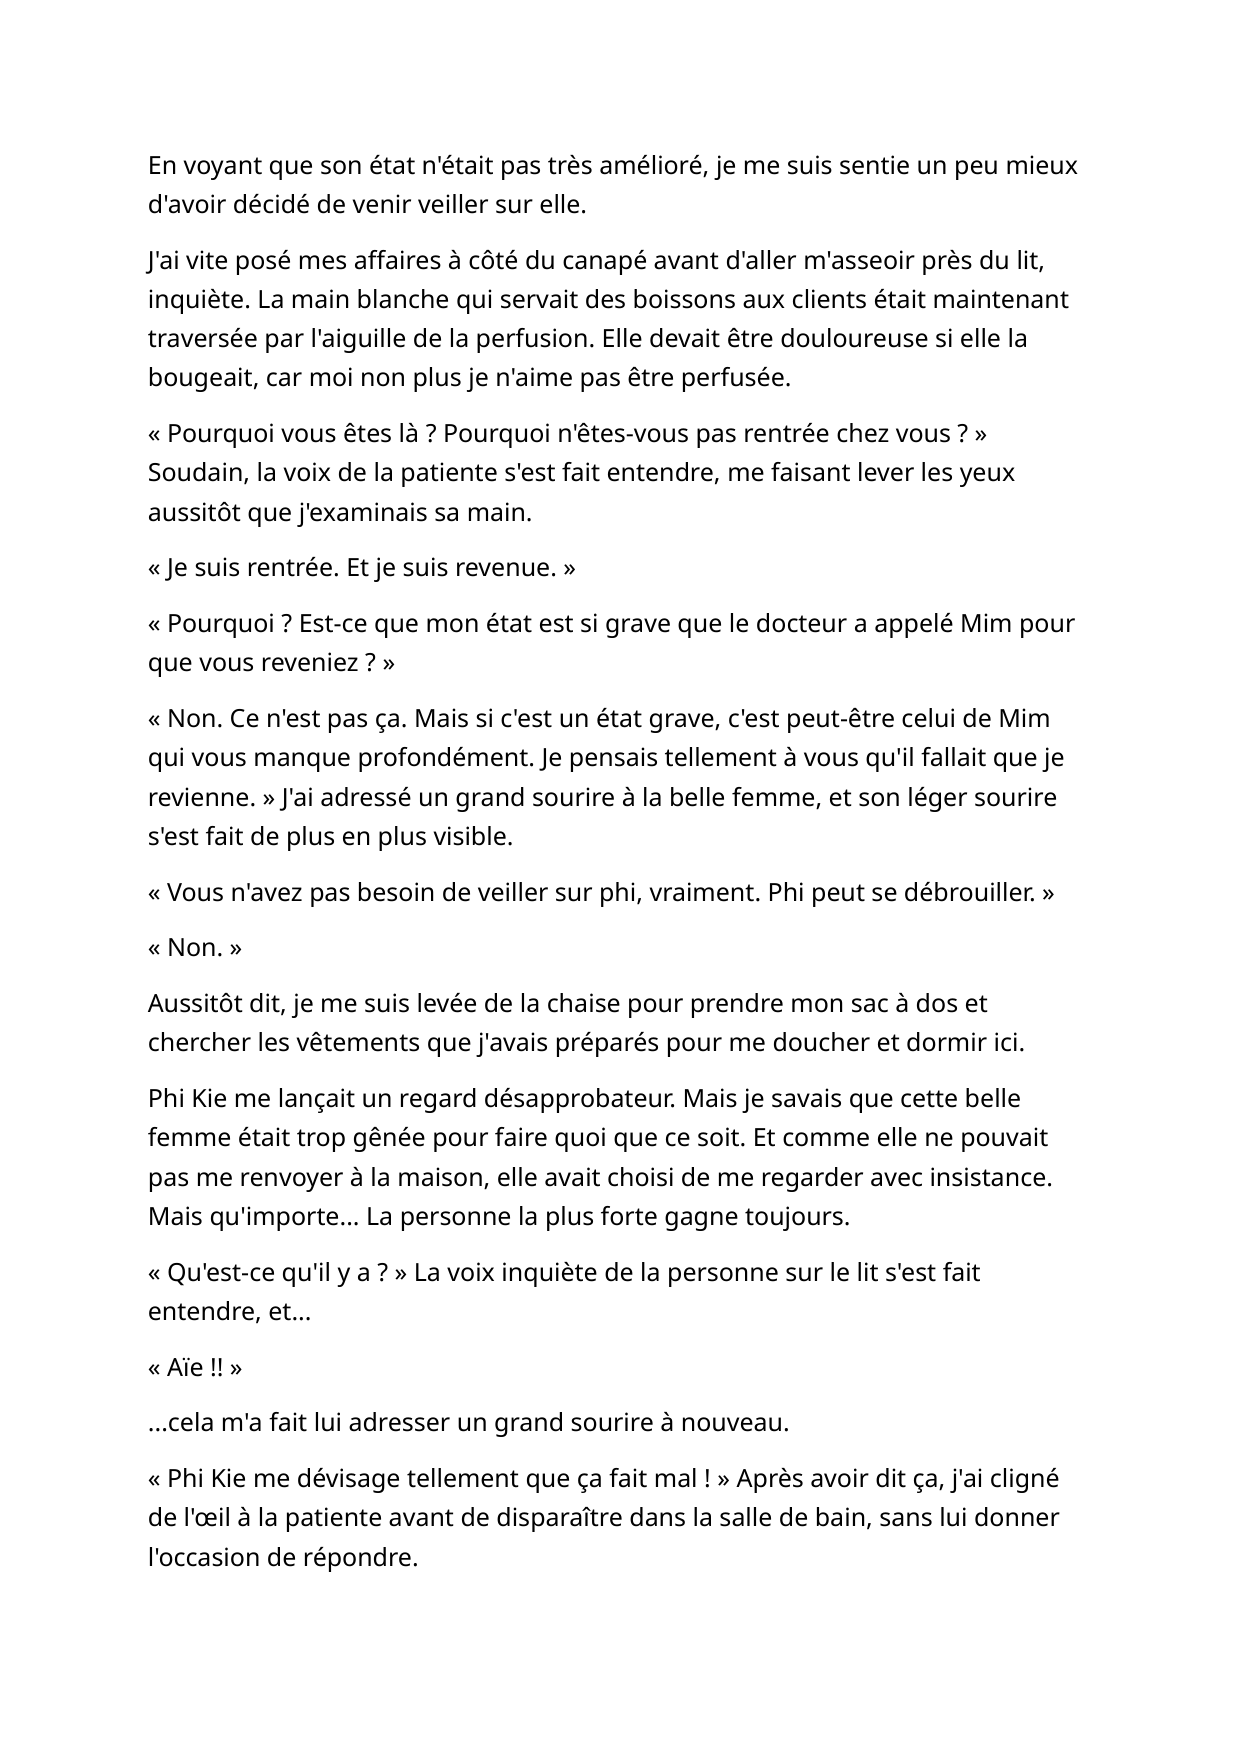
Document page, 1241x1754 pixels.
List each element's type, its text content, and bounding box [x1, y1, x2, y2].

text J'ai vite posé mes affaires à côté du canapé avant d'aller m'asseoir près du lit, inquiète. La main blanche qui servait des boissons aux clients était maintenant traversée par l'aiguille de la perfusion. Elle devait être douloureuse si elle la bougeait, car moi non plus je n'aime pas être perfusée. [148, 243, 1093, 394]
text Phi Kie me lançait un regard désapprobateur. Mais je savais que cette belle femme était trop gênée pour faire quoi que ce soit. Et comme elle ne pouvait pas me renvoyer à la maison, elle avait choisi de me regarder avec insistance. Mais qu'importe... La personne la plus forte gagne toujours. [148, 1081, 1093, 1232]
text « Vous n'avez pas besoin de veiller sur phi, vraiment. Phi peut se débrouiller. » [148, 874, 1093, 908]
text « Qu'est-ce qu'il y a ? » La voix inquiète de la personne sur le lit s'est fait entendre, et... [148, 1254, 1093, 1327]
text « Aïe !! » [148, 1349, 1093, 1383]
text « Non. » [148, 930, 1093, 964]
text « Pourquoi vous êtes là ? Pourquoi n'êtes-vous pas rentrée chez vous ? » Soudain, la voix de la patiente s'est fait entendre, me faisant lever les yeux aussitôt que j'examinais sa main. [148, 416, 1093, 528]
text « Pourquoi ? Est-ce que mon état est si grave que le docteur a appelé Mim pour que vous reveniez ? » [148, 606, 1093, 679]
text ...cela m'a fait lui adresser un grand sourire à nouveau. [148, 1405, 1093, 1439]
text « Non. Ce n'est pas ça. Mais si c'est un état grave, c'est peut-être celui de Mim qui vous manque profondément. Je pensais tellement à vous qu'il fallait que je revienne. » J'ai adressé un grand sourire à la belle femme, et son léger sourire s'est fait de plus en plus visible. [148, 701, 1093, 852]
text « Je suis rentrée. Et je suis revenue. » [148, 550, 1093, 584]
text Aussitôt dit, je me suis levée de la chaise pour prendre mon sac à dos et chercher les vêtements que j'avais préparés pour me doucher et dormir ici. [148, 986, 1093, 1059]
text « Phi Kie me dévisage tellement que ça fait mal ! » Après avoir dit ça, j'ai cligné de l'œil à la patiente avant de disparaître dans la salle de bain, sans lui donner l'occasion de répondre. [148, 1461, 1093, 1573]
